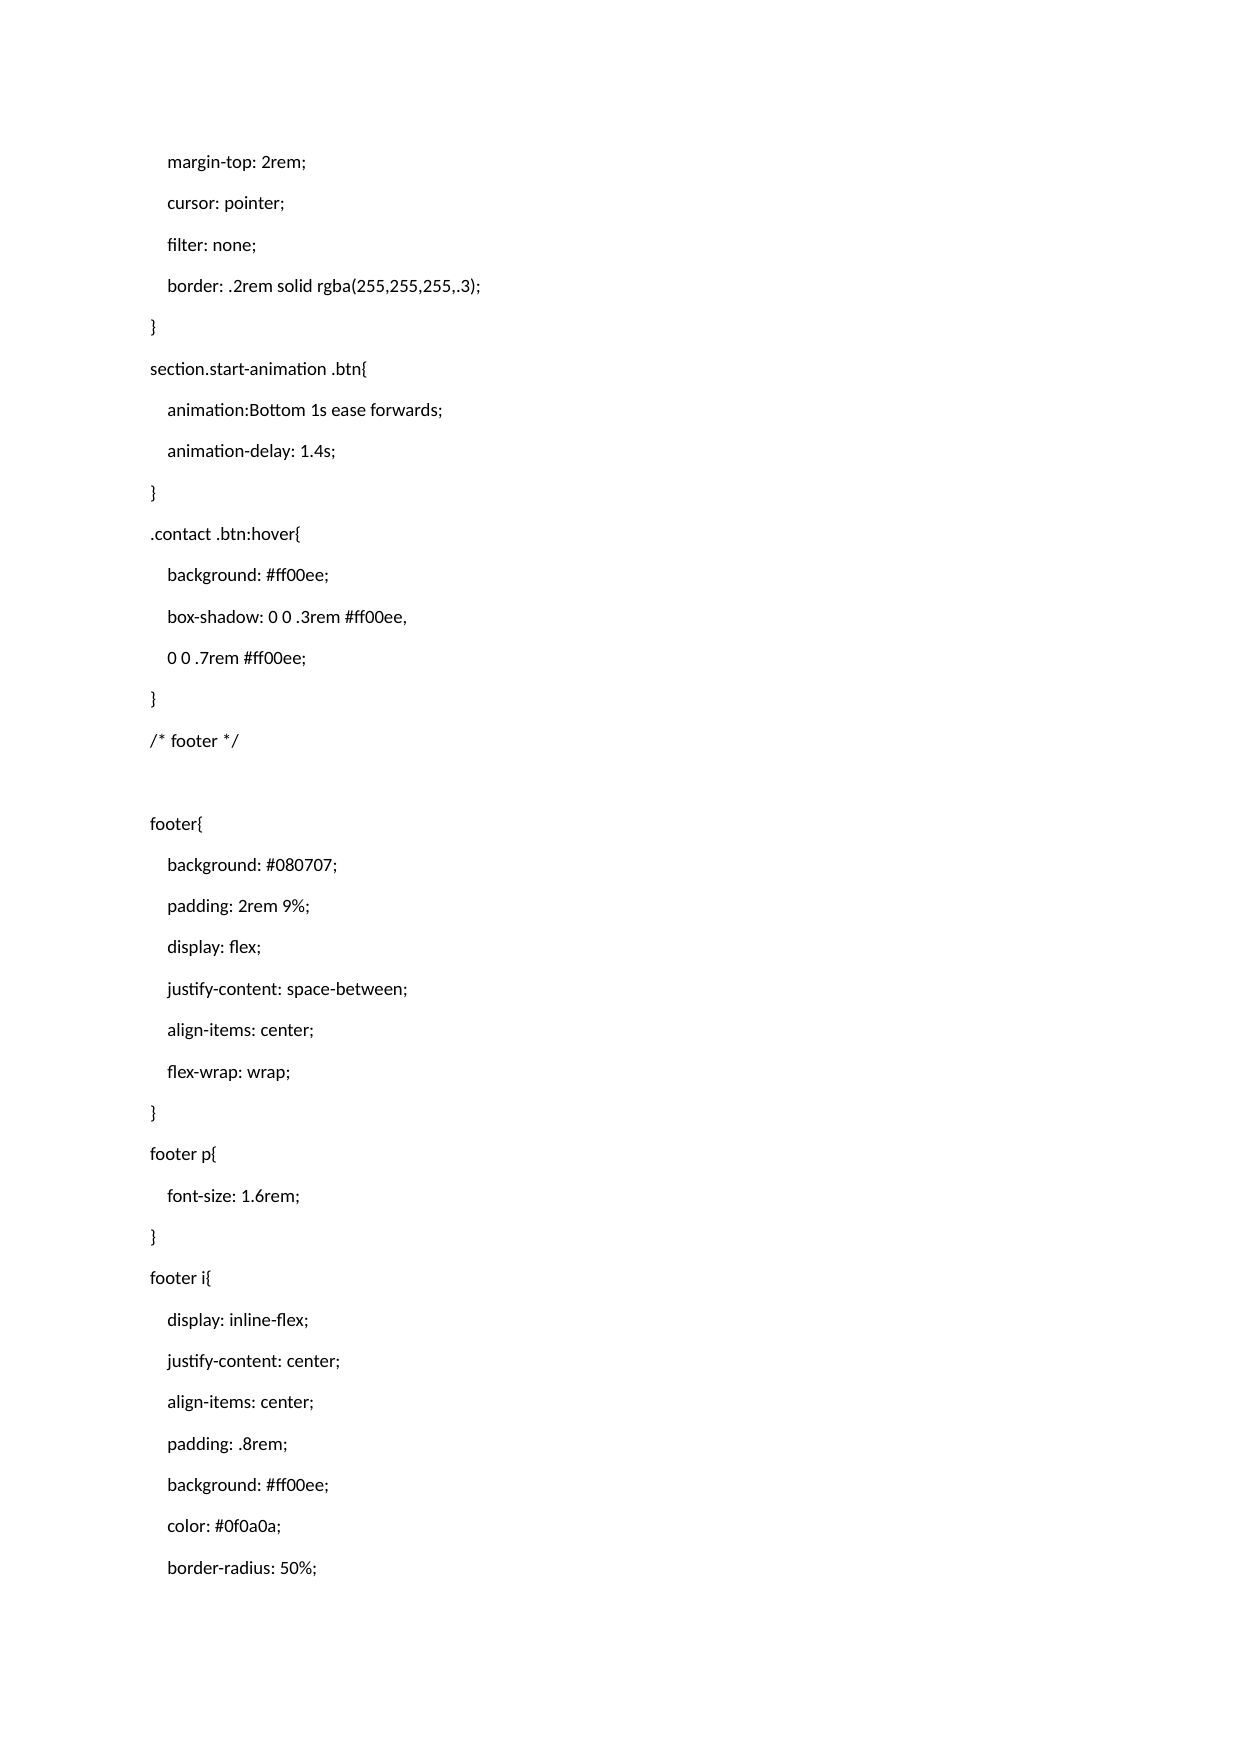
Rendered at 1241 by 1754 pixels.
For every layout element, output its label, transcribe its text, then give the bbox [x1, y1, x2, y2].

text border: .2rem solid rgba(255,255,255,.3); [150, 274, 1090, 297]
text background: #080707; [150, 853, 1090, 876]
text } [150, 1225, 1090, 1248]
text filter: none; [150, 233, 1090, 256]
text cursor: pointer; [150, 191, 1090, 214]
text /* footer */ [150, 729, 1090, 752]
text padding: 2rem 9%; [150, 894, 1090, 917]
text } [150, 315, 1090, 338]
text padding: .8rem; [150, 1432, 1090, 1455]
text margin-top: 2rem; [150, 150, 1090, 173]
text } [150, 1101, 1090, 1124]
text background: #ff00ee; [150, 563, 1090, 586]
text } [150, 481, 1090, 504]
text justify-content: center; [150, 1349, 1090, 1372]
text color: #0f0a0a; [150, 1515, 1090, 1538]
text flex-wrap: wrap; [150, 1060, 1090, 1083]
text justify-content: space-between; [150, 977, 1090, 1000]
text footer{ [150, 812, 1090, 834]
text .contact .btn:hover{ [150, 522, 1090, 545]
text background: #ff00ee; [150, 1473, 1090, 1496]
text display: flex; [150, 936, 1090, 959]
text align-items: center; [150, 1391, 1090, 1413]
text 0 0 .7rem #ff00ee; [150, 646, 1090, 669]
text animation-delay: 1.4s; [150, 439, 1090, 462]
text align-items: center; [150, 1018, 1090, 1041]
text animation:Bottom 1s ease forwards; [150, 398, 1090, 421]
text border-radius: 50%; [150, 1556, 1090, 1579]
text footer p{ [150, 1142, 1090, 1165]
text font-size: 1.6rem; [150, 1184, 1090, 1207]
text section.start-animation .btn{ [150, 357, 1090, 380]
text box-shadow: 0 0 .3rem #ff00ee, [150, 605, 1090, 628]
text footer i{ [150, 1267, 1090, 1289]
text display: inline-flex; [150, 1308, 1090, 1331]
text } [150, 688, 1090, 711]
